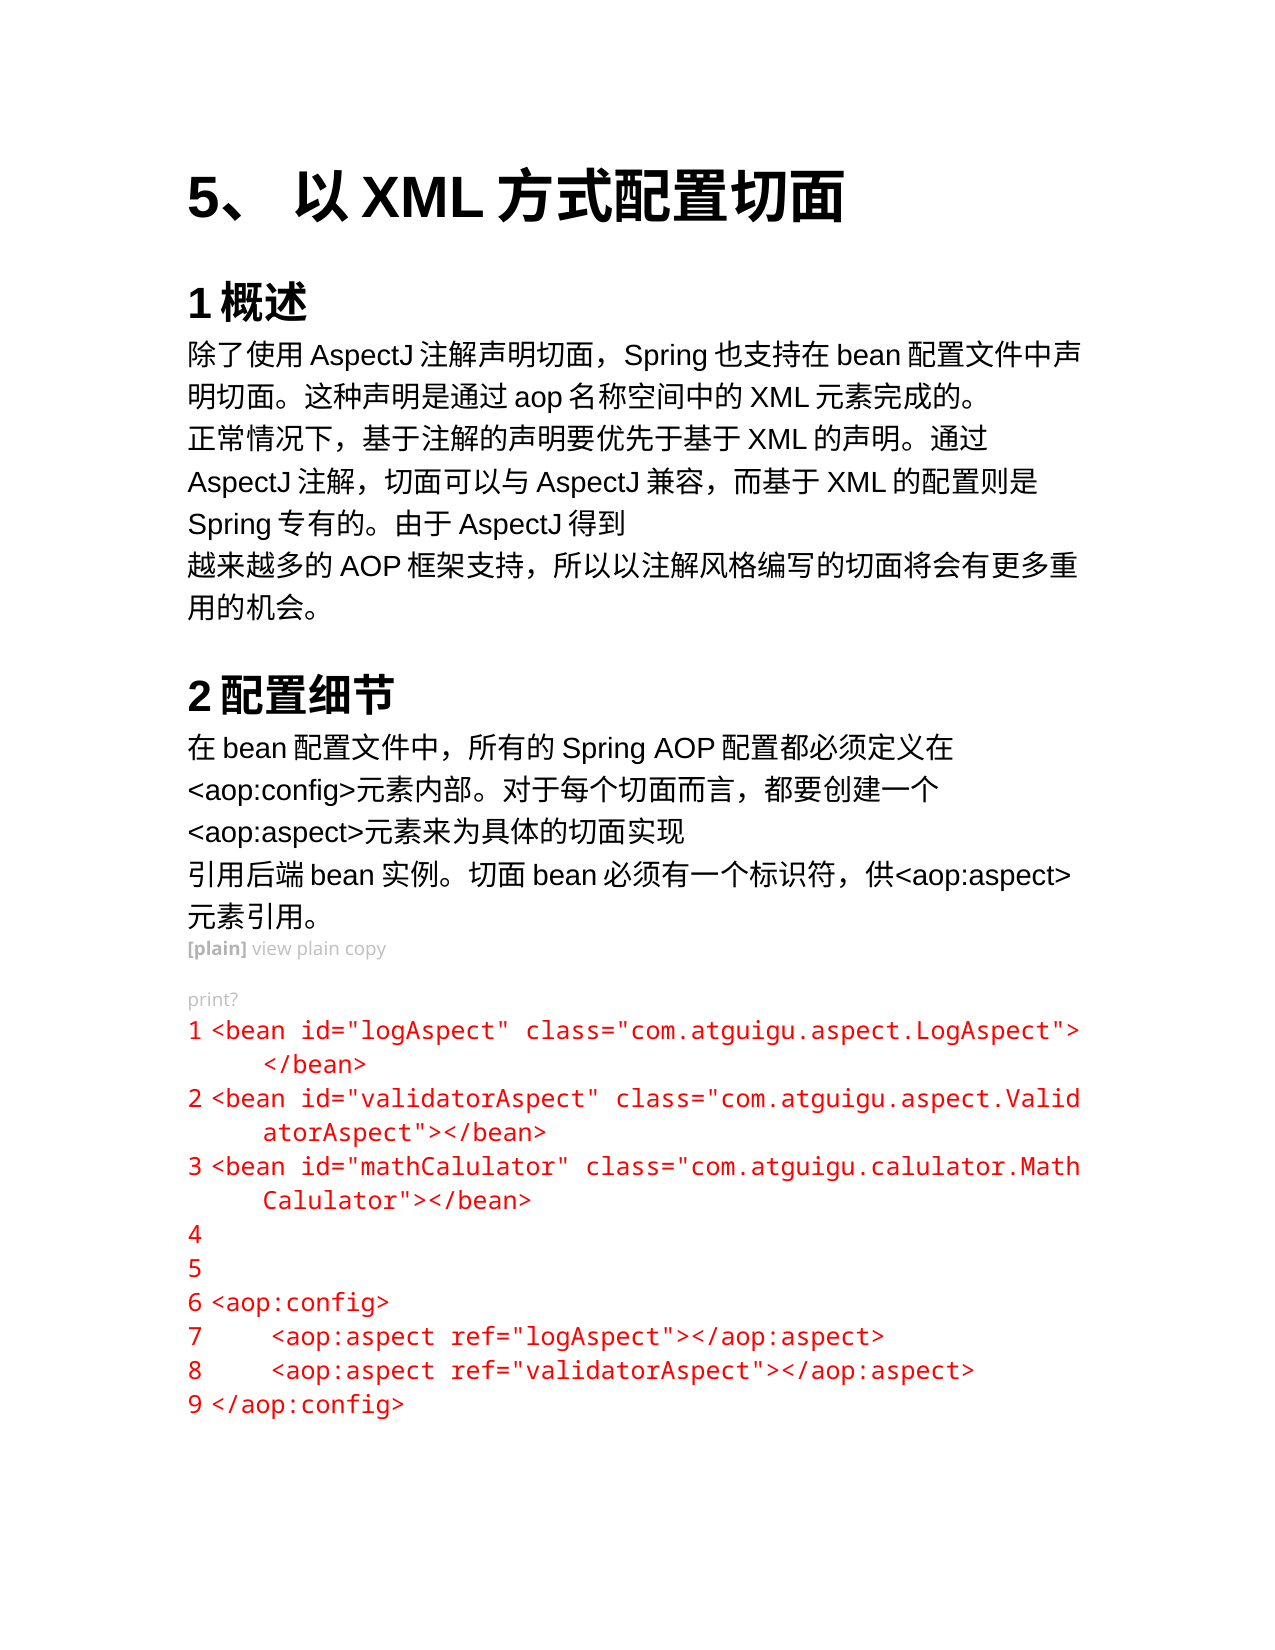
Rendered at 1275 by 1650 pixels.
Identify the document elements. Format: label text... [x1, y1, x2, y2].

text print? [187, 987, 1087, 1012]
list <bean id="validatorAspect" class="com.atguigu.aspect.ValidatorAspect"></bean> [187, 1080, 1087, 1148]
list <bean id="logAspect" class="com.atguigu.aspect.LogAspect"></bean> [187, 1012, 1087, 1080]
text [plain] view plain copy [187, 936, 1087, 961]
text 2配置细节 [187, 661, 1087, 724]
text 引用后端bean实例。切面bean必须有一个标识符，供<aop:aspect>元素引用。 [187, 851, 1087, 936]
text 1概述 [187, 268, 1087, 331]
list <aop:aspect ref="validatorAspect"></aop:aspect> [187, 1353, 1087, 1387]
list </aop:config> [187, 1387, 1087, 1421]
list <aop:aspect ref="logAspect"></aop:aspect> [187, 1319, 1087, 1353]
text 除了使用AspectJ注解声明切面，Spring也支持在bean配置文件中声明切面。这种声明是通过aop名称空间中的XML元素完成的。 [187, 331, 1087, 416]
list <bean id="mathCalulator" class="com.atguigu.calulator.MathCalulator"></bean> [187, 1148, 1087, 1217]
text 在bean配置文件中，所有的Spring AOP配置都必须定义在<aop:config>元素内部。对于每个切面而言，都要创建一个<aop:aspect>元素来为具体的切面实现 [187, 724, 1087, 851]
text 正常情况下，基于注解的声明要优先于基于XML的声明。通过AspectJ注解，切面可以与AspectJ兼容，而基于XML的配置则是Spring专有的。由于AspectJ得到 [187, 416, 1087, 543]
text 越来越多的 AOP框架支持，所以以注解风格编写的切面将会有更多重用的机会。 [187, 543, 1087, 627]
text 5、 以XML方式配置切面 [187, 150, 1087, 234]
list <aop:config> [187, 1285, 1087, 1319]
